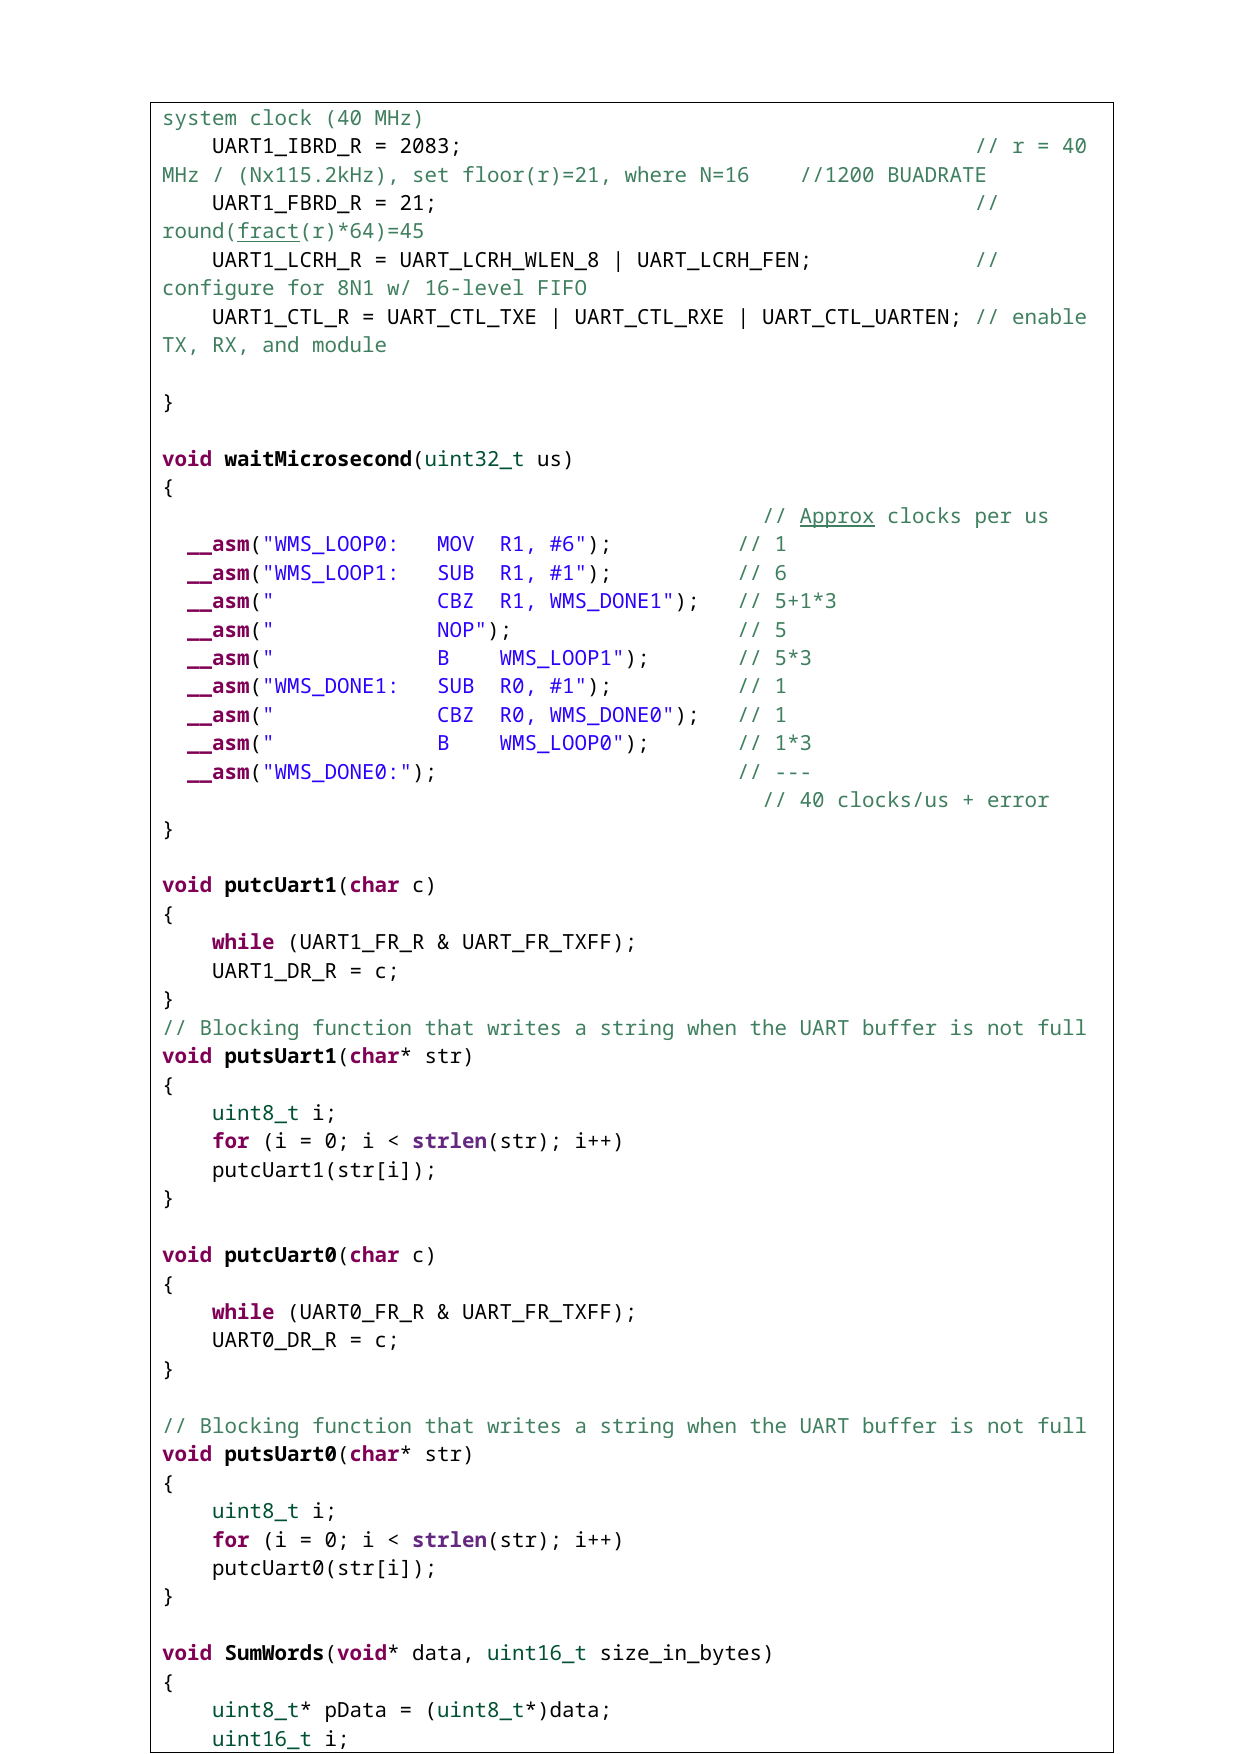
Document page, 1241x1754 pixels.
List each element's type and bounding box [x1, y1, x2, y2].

table_header [151, 103, 1113, 1752]
